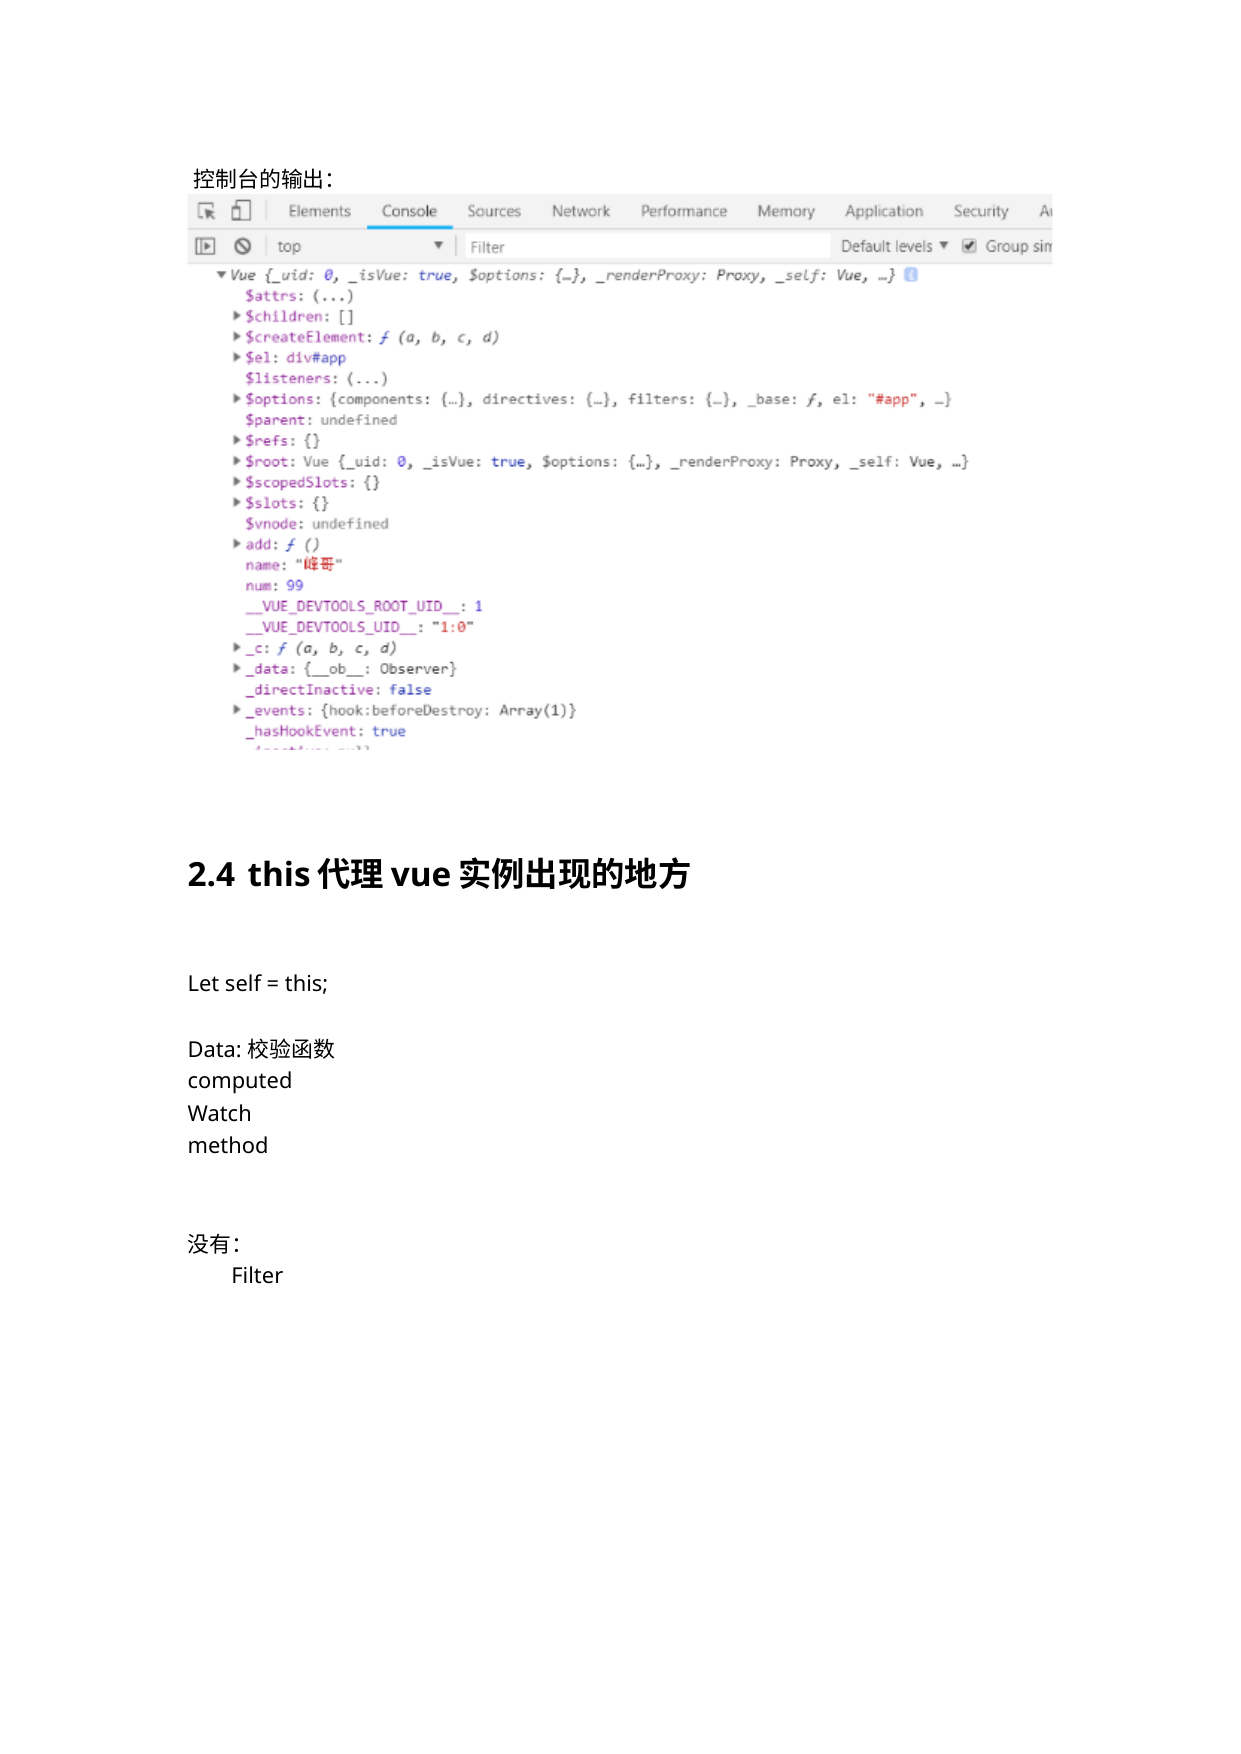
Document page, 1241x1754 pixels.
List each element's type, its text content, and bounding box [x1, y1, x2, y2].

text Let self = this; [187, 966, 1053, 999]
text Watch [187, 1096, 1053, 1129]
subtitle this代理vue实例出现的地方 [187, 839, 1053, 904]
text 没有： [187, 1226, 1053, 1259]
text method [187, 1129, 1053, 1161]
text Data: 校验函数 [187, 1031, 1053, 1064]
picture [187, 194, 1053, 750]
text computed [187, 1064, 1053, 1096]
text Filter [187, 1259, 1053, 1291]
text 控制台的输出： [187, 162, 1053, 194]
